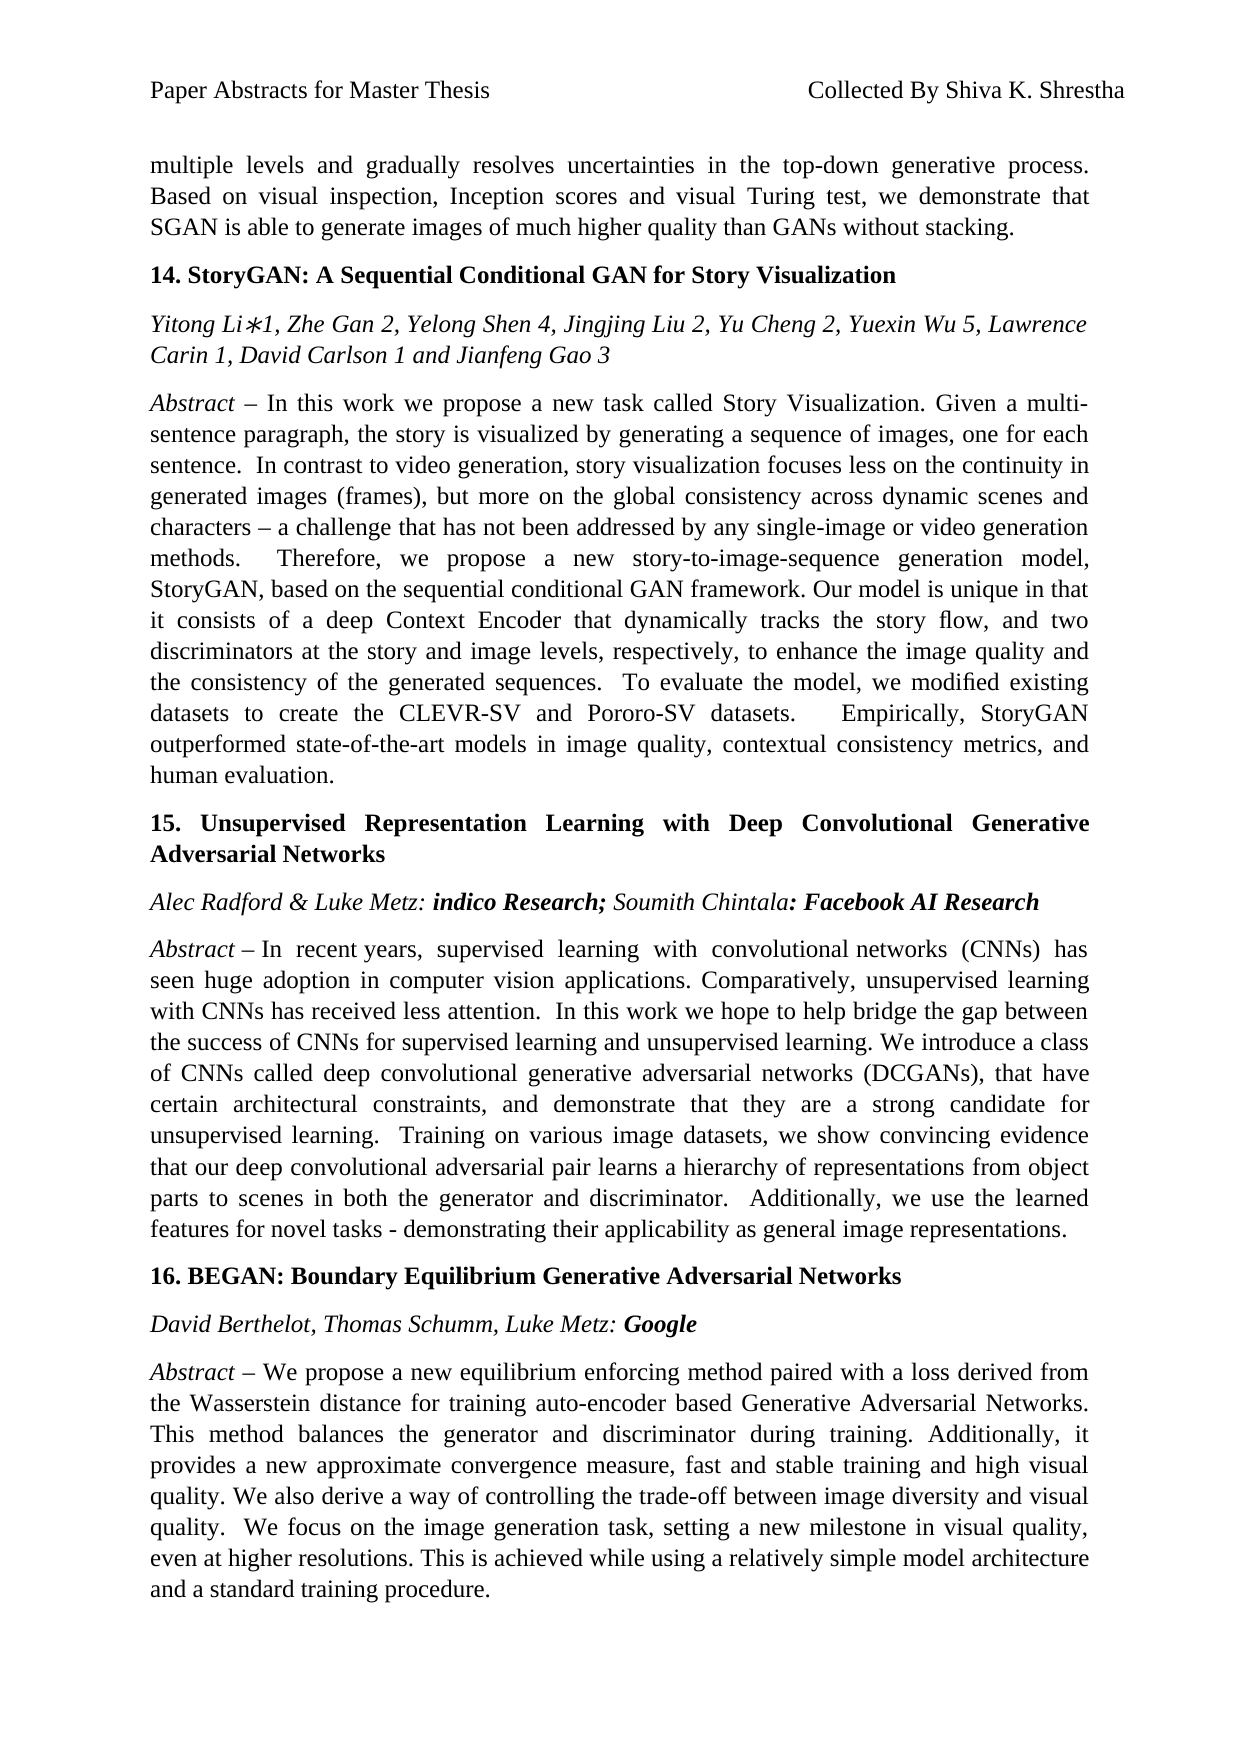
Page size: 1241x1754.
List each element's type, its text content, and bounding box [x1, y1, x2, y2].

text 15. Unsupervised Representation Learning with Deep Convolutional Generative Adversarial Networks [150, 808, 1090, 868]
text Alec Radford & Luke Metz: indico Research; Soumith Chintala: Facebook AI Research [150, 887, 1090, 915]
text Abstract – In this work we propose a new task called Story Visualization. Given a multi-sentence paragraph, the story is visualized by generating a sequence of images, one for each sentence. In contrast to video generation, story visualization focuses less on the continuity in generated images (frames), but more on the global consistency across dynamic scenes and characters – a challenge that has not been addressed by any single-image or video generation methods. Therefore, we propose a new story-to-image-sequence generation model, StoryGAN, based on the sequential conditional GAN framework. Our model is unique in that it consists of a deep Context Encoder that dynamically tracks the story ﬂow, and two discriminators at the story and image levels, respectively, to enhance the image quality and the consistency of the generated sequences. To evaluate the model, we modiﬁed existing datasets to create the CLEVR-SV and Pororo-SV datasets. Empirically, StoryGAN outperformed state-of-the-art models in image quality, contextual consistency metrics, and human evaluation. [150, 388, 1090, 789]
text Abstract – In recent years, supervised learning with convolutional networks (CNNs) has seen huge adoption in computer vision applications. Comparatively, unsupervised learning with CNNs has received less attention. In this work we hope to help bridge the gap between the success of CNNs for supervised learning and unsupervised learning. We introduce a class of CNNs called deep convolutional generative adversarial networks (DCGANs), that have certain architectural constraints, and demonstrate that they are a strong candidate for unsupervised learning. Training on various image datasets, we show convincing evidence that our deep convolutional adversarial pair learns a hierarchy of representations from object parts to scenes in both the generator and discriminator. Additionally, we use the learned features for novel tasks - demonstrating their applicability as general image representations. [150, 934, 1090, 1242]
text 16. BEGAN: Boundary Equilibrium Generative Adversarial Networks [150, 1261, 1090, 1290]
text Yitong Li∗1, Zhe Gan 2, Yelong Shen 4, Jingjing Liu 2, Yu Cheng 2, Yuexin Wu 5, Lawrence Carin 1, David Carlson 1 and Jianfeng Gao 3 [150, 307, 1090, 369]
text 14. StoryGAN: A Sequential Conditional GAN for Story Visualization [150, 260, 1090, 288]
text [150, 150, 1090, 241]
text David Berthelot, Thomas Schumm, Luke Metz: Google [150, 1309, 1090, 1338]
text Abstract – We propose a new equilibrium enforcing method paired with a loss derived from the Wasserstein distance for training auto-encoder based Generative Adversarial Networks. This method balances the generator and discriminator during training. Additionally, it provides a new approximate convergence measure, fast and stable training and high visual quality. We also derive a way of controlling the trade-off between image diversity and visual quality. We focus on the image generation task, setting a new milestone in visual quality, even at higher resolutions. This is achieved while using a relatively simple model architecture and a standard training procedure. [150, 1357, 1090, 1603]
